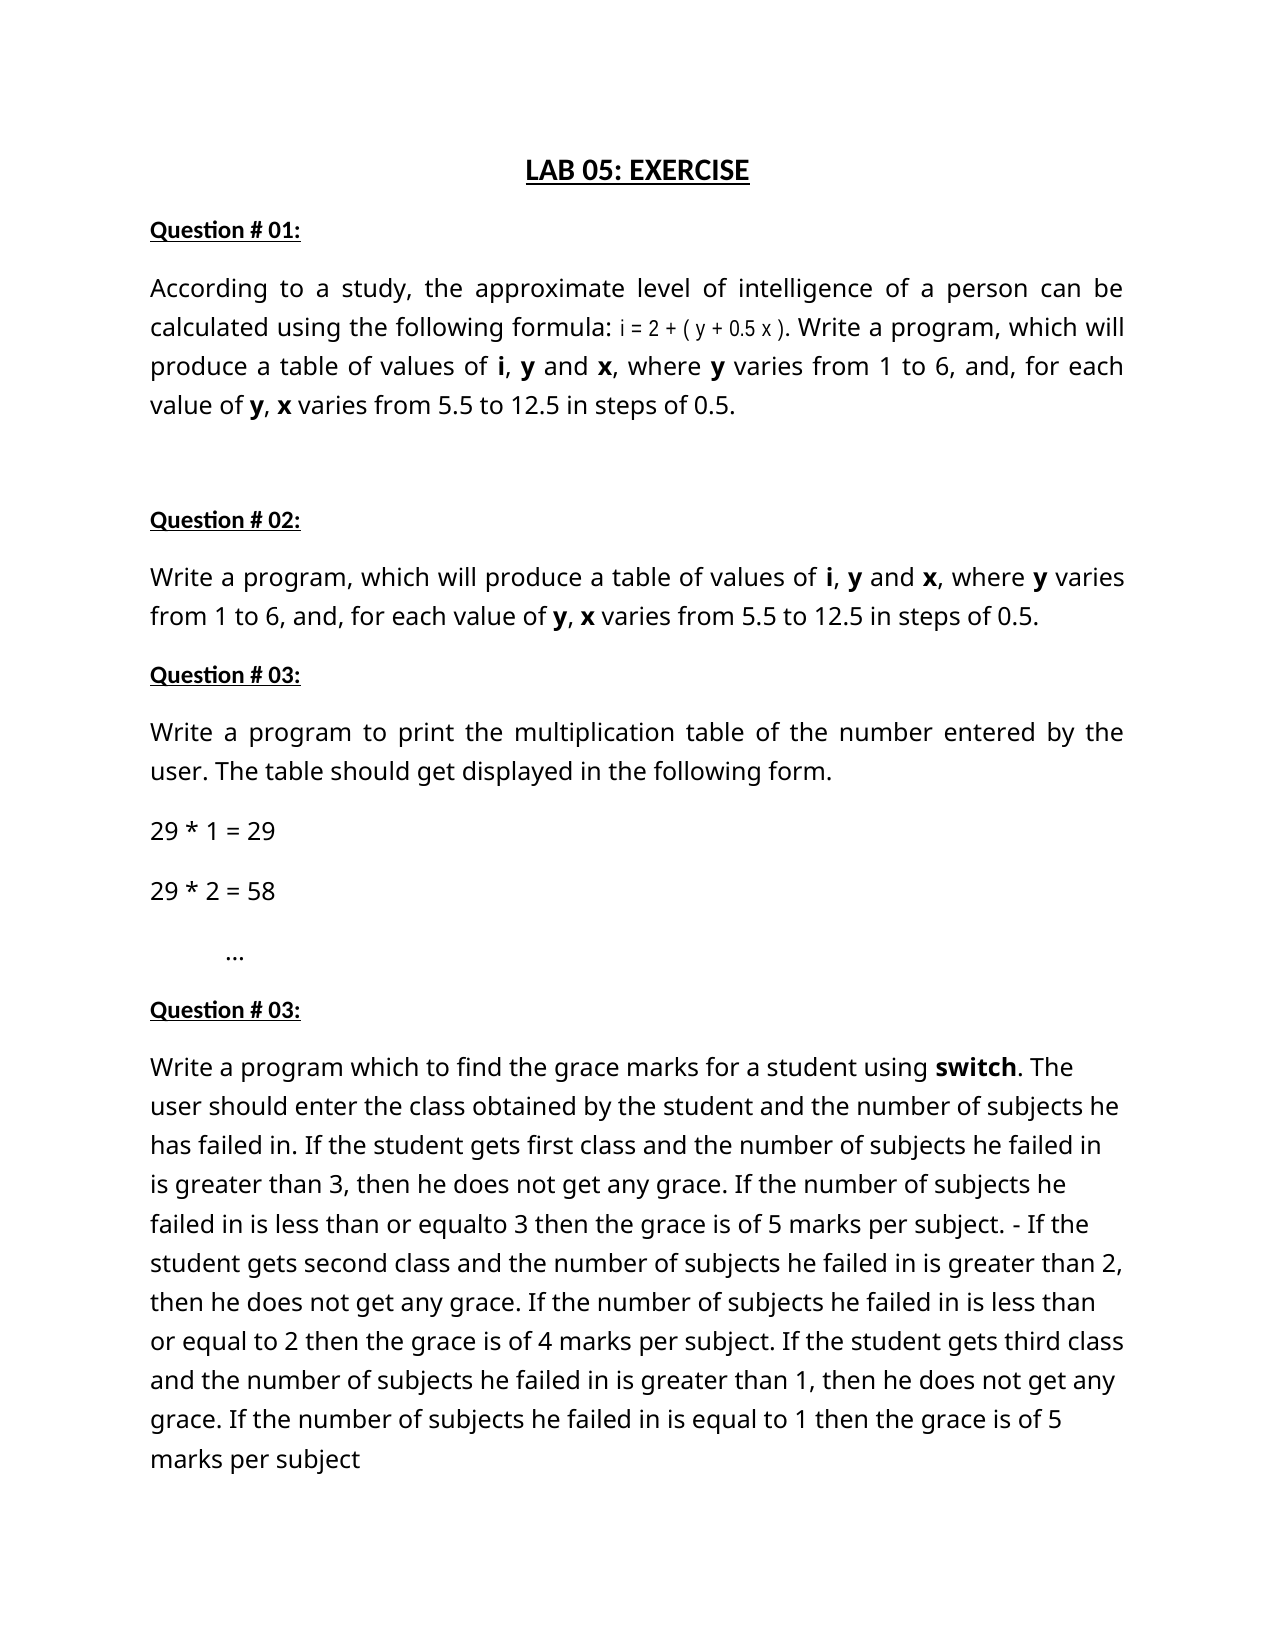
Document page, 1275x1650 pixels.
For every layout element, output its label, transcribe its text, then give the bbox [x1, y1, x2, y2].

text 29 * 2 = 58 [150, 874, 1125, 908]
text Write a program which to find the grace marks for a student using switch. The user should enter the class obtained by the student and the number of subjects he has failed in. If the student gets first class and the number of subjects he failed in is greater than 3, then he does not get any grace. If the number of subjects he failed in is less than or equalto 3 then the grace is of 5 marks per subject. - If the student gets second class and the number of subjects he failed in is greater than 2, then he does not get any grace. If the number of subjects he failed in is less than or equal to 2 then the grace is of 4 marks per subject. If the student gets third class and the number of subjects he failed in is greater than 1, then he does not get any grace. If the number of subjects he failed in is equal to 1 then the grace is of 5 marks per subject [150, 1049, 1125, 1475]
text Question # 01: [150, 214, 1125, 245]
text Write a program, which will produce a table of values of i, y and x, where y varies from 1 to 6, and, for each value of y, x varies from 5.5 to 12.5 in steps of 0.5. [150, 559, 1125, 633]
text According to a study, the approximate level of intelligence of a person can be calculated using the following formula: i = 2 + ( y + 0.5 x ). Write a program, which will produce a table of values of i, y and x, where y varies from 1 to 6, and, for each value of y, x varies from 5.5 to 12.5 in steps of 0.5. [150, 270, 1125, 422]
text Question # 03: [150, 994, 1125, 1024]
text Write a program to print the multiplication table of the number entered by the user. The table should get displayed in the following form. [150, 714, 1125, 788]
text Question # 02: [150, 504, 1125, 534]
text LAB 05: EXERCISE [150, 150, 1125, 188]
text … [225, 934, 1125, 968]
text 29 * 1 = 29 [150, 814, 1125, 848]
text Question # 03: [150, 659, 1125, 689]
